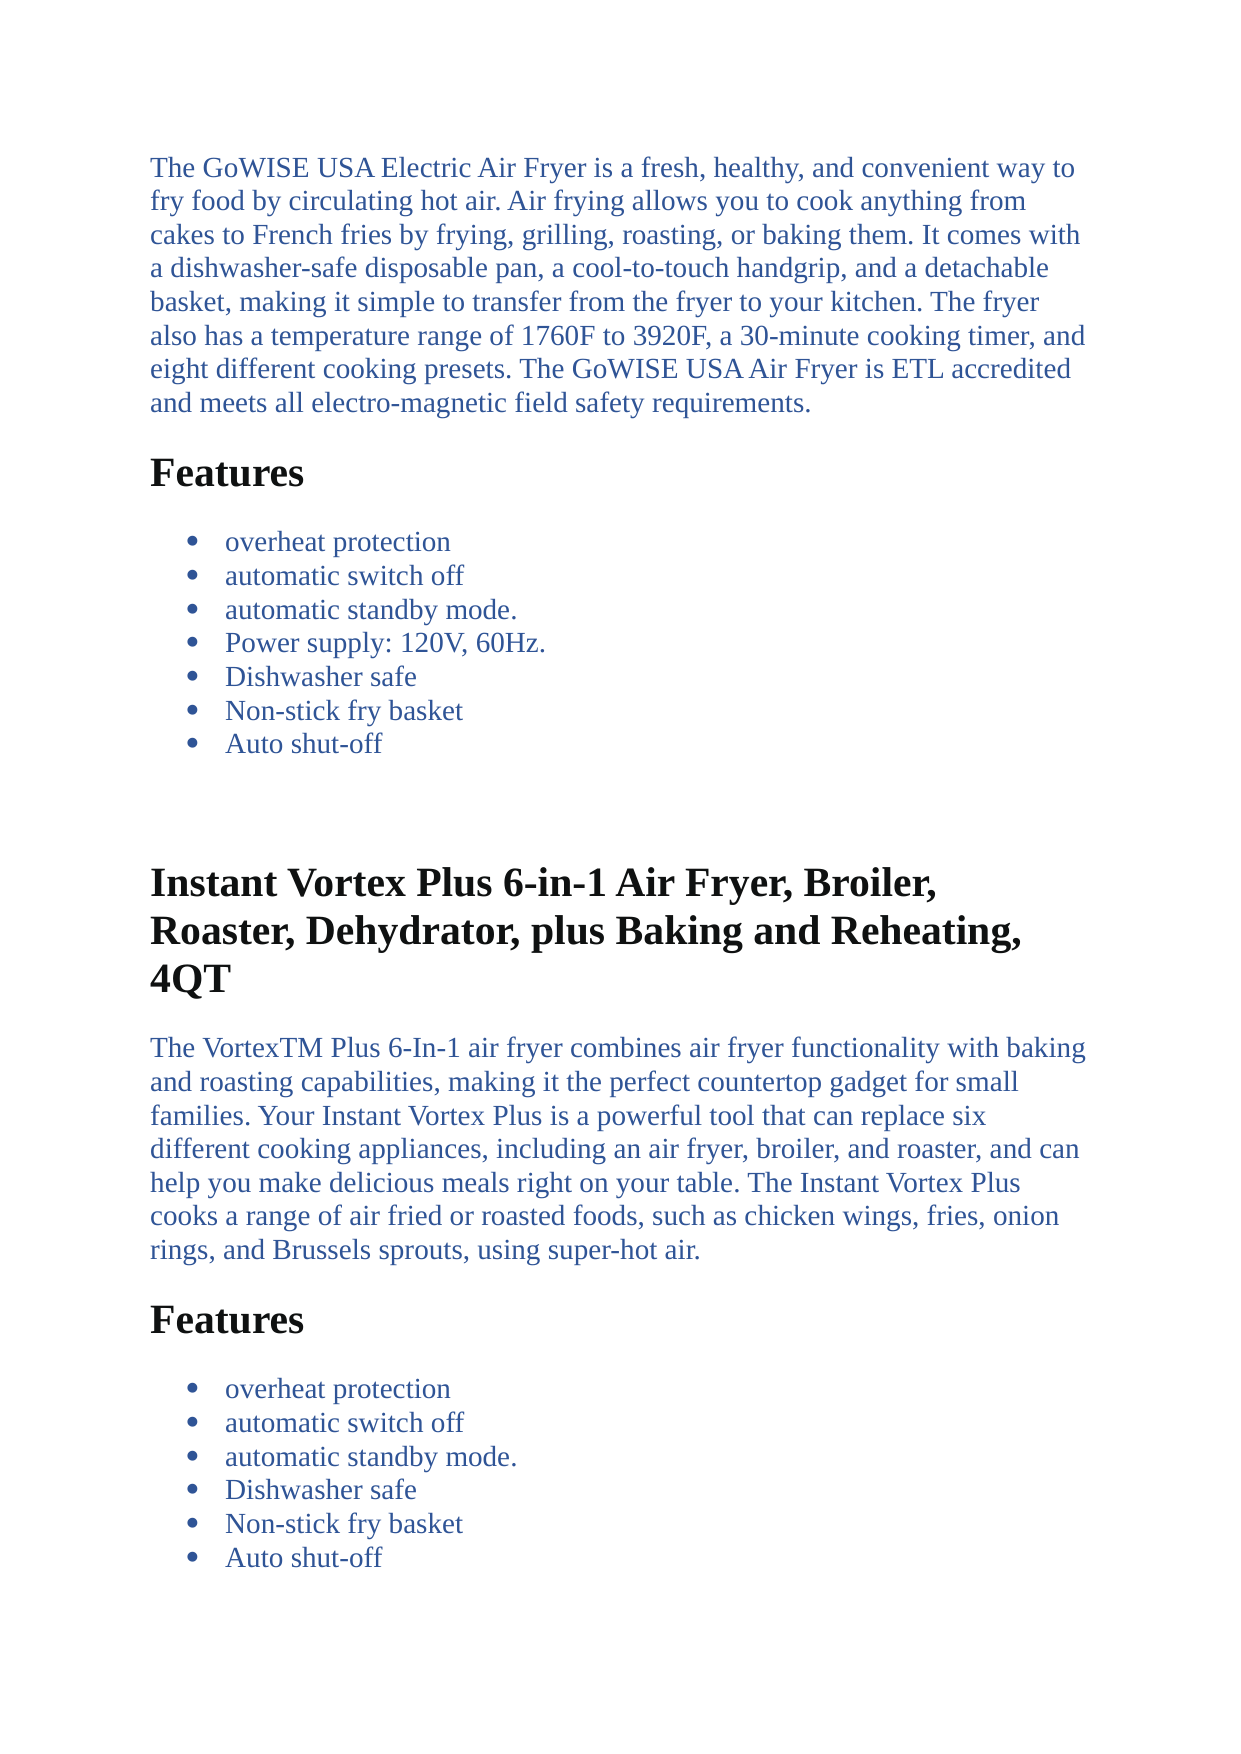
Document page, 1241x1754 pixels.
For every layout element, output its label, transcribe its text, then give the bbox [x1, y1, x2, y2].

text Features [150, 1294, 1090, 1342]
list Auto shut-off [187, 1540, 1090, 1573]
list Auto shut-off [187, 726, 1090, 760]
list automatic standby mode. [187, 592, 1090, 626]
list Non-stick fry basket [187, 693, 1090, 726]
list Non-stick fry basket [187, 1506, 1090, 1540]
list automatic switch off [187, 1405, 1090, 1439]
text Features [150, 447, 1090, 495]
list Power supply: 120V, 60Hz. [187, 626, 1090, 659]
subtitle The GoWISE USA Electric Air Fryer is a fresh, healthy, and convenient way to fry food by circulating hot air. Air frying allows you to cook anything from cakes to French fries by frying, grilling, roasting, or baking them. It comes with a dishwasher-safe disposable pan, a cool-to-touch handgrip, and a detachable basket, making it simple to transfer from the fryer to your kitchen. The fryer also has a temperature range of 1760F to 3920F, a 30-minute cooking timer, and eight different cooking presets. The GoWISE USA Air Fryer is ETL accredited and meets all electro-magnetic field safety requirements. [150, 150, 1090, 418]
list automatic standby mode. [187, 1439, 1090, 1472]
subtitle The VortexTM Plus 6-In-1 air fryer combines air fryer functionality with baking and roasting capabilities, making it the perfect countertop gadget for small families. Your Instant Vortex Plus is a powerful tool that can replace six different cooking appliances, including an air fryer, broiler, and roaster, and can help you make delicious meals right on your table. The Instant Vortex Plus cooks a range of air fried or roasted foods, such as chicken wings, fries, onion rings, and Brussels sprouts, using super-hot air. [150, 1031, 1090, 1265]
list Dishwasher safe [187, 1472, 1090, 1506]
list automatic switch off [187, 558, 1090, 592]
list overheat protection [187, 1372, 1090, 1405]
subtitle Instant Vortex Plus 6-in-1 Air Fryer, Broiler, Roaster, Dehydrator, plus Baking and Reheating, 4QT [150, 858, 1090, 1001]
list overheat protection [187, 524, 1090, 558]
list Dishwasher safe [187, 659, 1090, 693]
